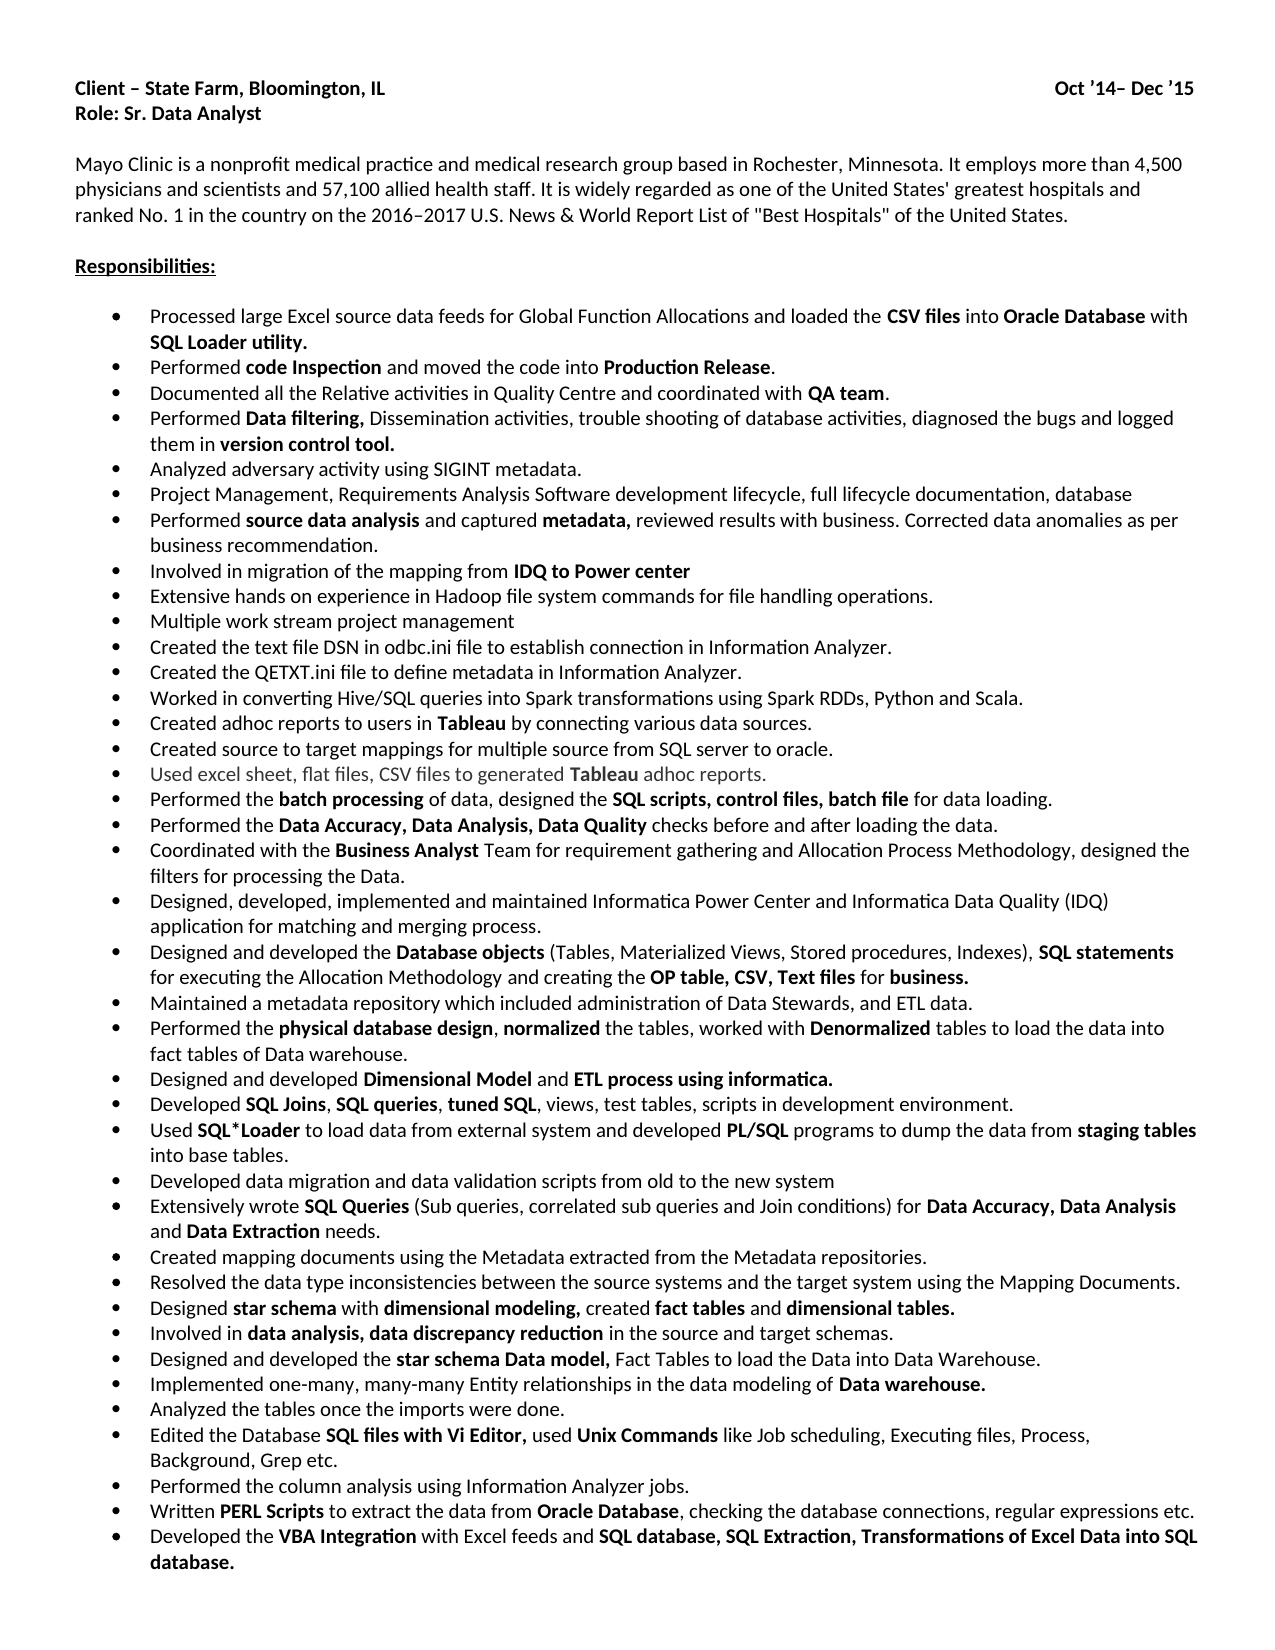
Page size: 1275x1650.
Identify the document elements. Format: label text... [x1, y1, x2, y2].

list Designed and developed the star schema Data model, Fact Tables to load the Data into Data Warehouse. [112, 1346, 1200, 1371]
list Created adhoc reports to users in Tableau by connecting various data sources. [112, 710, 1200, 736]
list Created source to target mappings for multiple source from SQL server to oracle. [112, 736, 1200, 761]
list Performed Data filtering, Dissemination activities, trouble shooting of database activities, diagnosed the bugs and logged them in version control tool. [112, 405, 1200, 456]
list Created mapping documents using the Metadata extracted from the Metadata repositories. [112, 1244, 1200, 1269]
list Multiple work stream project management [112, 609, 1200, 634]
list Performed the Data Accuracy, Data Analysis, Data Quality checks before and after loading the data. [112, 812, 1200, 837]
list Extensively wrote SQL Queries (Sub queries, correlated sub queries and Join conditions) for Data Accuracy, Data Analysis and Data Extraction needs. [112, 1193, 1200, 1244]
list Created the QETXT.ini file to define metadata in Information Analyzer. [112, 659, 1200, 685]
list Involved in data analysis, data discrepancy reduction in the source and target schemas. [112, 1320, 1200, 1346]
text Client – State Farm, Bloomington, IL Oct ’14– Dec ’15 [75, 75, 1200, 100]
list Project Management, Requirements Analysis Software development lifecycle, full lifecycle documentation, database [112, 482, 1200, 507]
list Implemented one-many, many-many Entity relationships in the data modeling of Data warehouse. [112, 1371, 1200, 1397]
list Involved in migration of the mapping from IDQ to Power center [112, 558, 1200, 583]
list Documented all the Relative activities in Quality Centre and coordinated with QA team. [112, 380, 1200, 405]
list Designed and developed Dimensional Model and ETL process using informatica. [112, 1066, 1200, 1092]
list Designed star schema with dimensional modeling, created fact tables and dimensional tables. [112, 1295, 1200, 1320]
text Responsibilities: [75, 253, 1200, 278]
list Performed code Inspection and moved the code into Production Release. [112, 354, 1200, 380]
list Designed, developed, implemented and maintained Informatica Power Center and Informatica Data Quality (IDQ) application for matching and merging process. [112, 888, 1200, 939]
list Analyzed adversary activity using SIGINT metadata. [112, 456, 1200, 482]
list Maintained a metadata repository which included administration of Data Stewards, and ETL data. [112, 990, 1200, 1015]
list Resolved the data type inconsistencies between the source systems and the target system using the Mapping Documents. [112, 1269, 1200, 1295]
list Processed large Excel source data feeds for Global Function Allocations and loaded the CSV files into Oracle Database with SQL Loader utility. [112, 304, 1200, 354]
list Analyzed the tables once the imports were done. [112, 1397, 1200, 1422]
list Performed the column analysis using Information Analyzer jobs. [112, 1473, 1200, 1498]
list Created the text file DSN in odbc.ini file to establish connection in Information Analyzer. [112, 634, 1200, 659]
list Used excel sheet, flat files, CSV files to generated Tableau adhoc reports. [112, 761, 1200, 787]
list Coordinated with the Business Analyst Team for requirement gathering and Allocation Process Methodology, designed the filters for processing the Data. [112, 837, 1200, 888]
list Developed data migration and data validation scripts from old to the new system [112, 1168, 1200, 1193]
list Worked in converting Hive/SQL queries into Spark transformations using Spark RDDs, Python and Scala. [112, 685, 1200, 710]
text Role: Sr. Data Analyst [75, 100, 1200, 126]
list Designed and developed the Database objects (Tables, Materialized Views, Stored procedures, Indexes), SQL statements for executing the Allocation Methodology and creating the OP table, CSV, Text files for business. [112, 939, 1200, 990]
list Developed the VBA Integration with Excel feeds and SQL database, SQL Extraction, Transformations of Excel Data into SQL database. [112, 1524, 1200, 1574]
list Performed source data analysis and captured metadata, reviewed results with business. Corrected data anomalies as per business recommendation. [112, 507, 1200, 558]
text Mayo Clinic is a nonprofit medical practice and medical research group based in Rochester, Minnesota. It employs more than 4,500 physicians and scientists and 57,100 allied health staff. It is widely regarded as one of the United States' greatest hospitals and ranked No. 1 in the country on the 2016–2017 U.S. News & World Report List of "Best Hospitals" of the United States. [75, 151, 1200, 227]
list Performed the physical database design, normalized the tables, worked with Denormalized tables to load the data into fact tables of Data warehouse. [112, 1015, 1200, 1066]
list Extensive hands on experience in Hadoop file system commands for file handling operations. [112, 583, 1200, 609]
list Written PERL Scripts to extract the data from Oracle Database, checking the database connections, regular expressions etc. [112, 1498, 1200, 1524]
list Used SQL*Loader to load data from external system and developed PL/SQL programs to dump the data from staging tables into base tables. [112, 1117, 1200, 1168]
list Developed SQL Joins, SQL queries, tuned SQL, views, test tables, scripts in development environment. [112, 1092, 1200, 1117]
list Performed the batch processing of data, designed the SQL scripts, control files, batch file for data loading. [112, 787, 1200, 812]
list Edited the Database SQL files with Vi Editor, used Unix Commands like Job scheduling, Executing files, Process, Background, Grep etc. [112, 1422, 1200, 1473]
